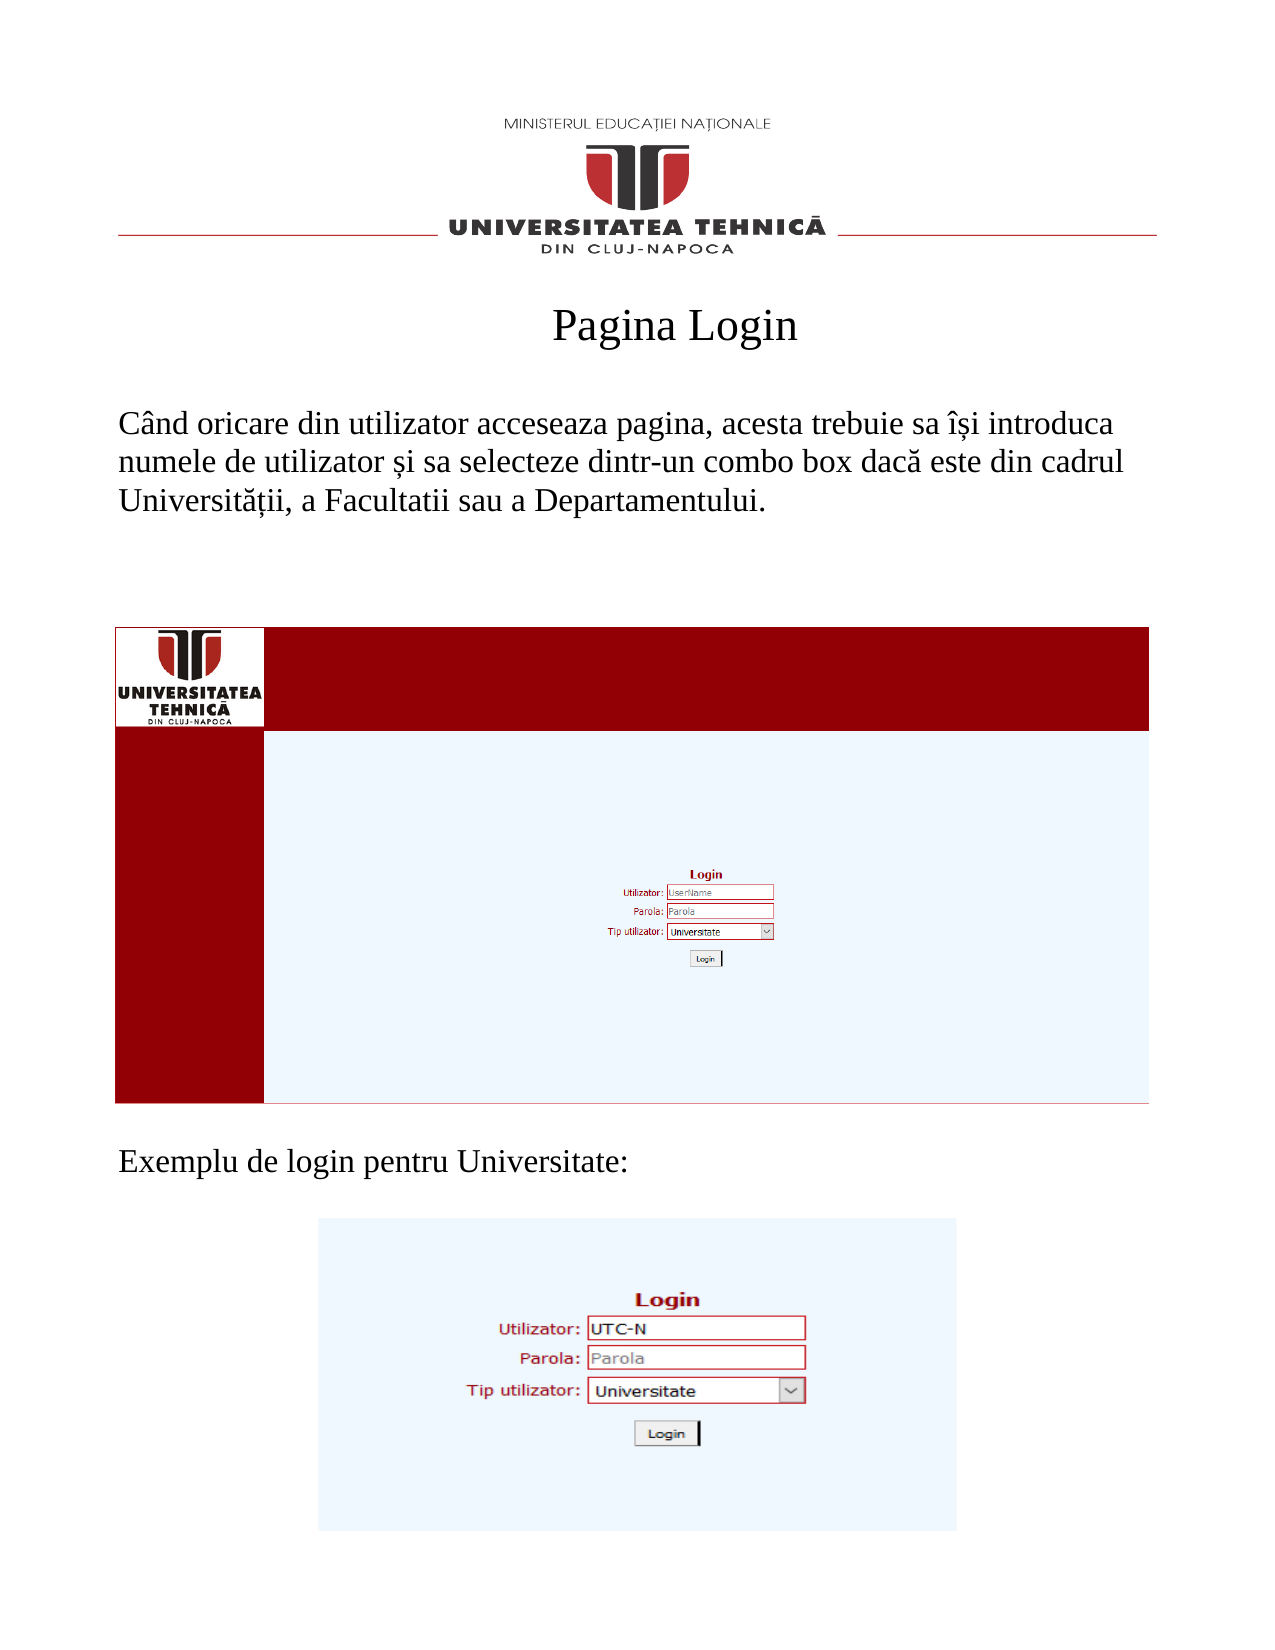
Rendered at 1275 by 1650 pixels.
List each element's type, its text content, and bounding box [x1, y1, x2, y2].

picture [110, 627, 1149, 1104]
text Când oricare din utilizator acceseaza pagina, acesta trebuie sa își introduca numele de utilizator și sa selecteze dintr-un combo box dacă este din cadrul Universității, a Facultatii sau a Departamentului. [118, 403, 1157, 518]
picture [318, 1218, 957, 1531]
picture [118, 118, 1157, 254]
list Pagina Login [193, 298, 1157, 351]
text Exemplu de login pentru Universitate: [118, 1142, 1157, 1180]
